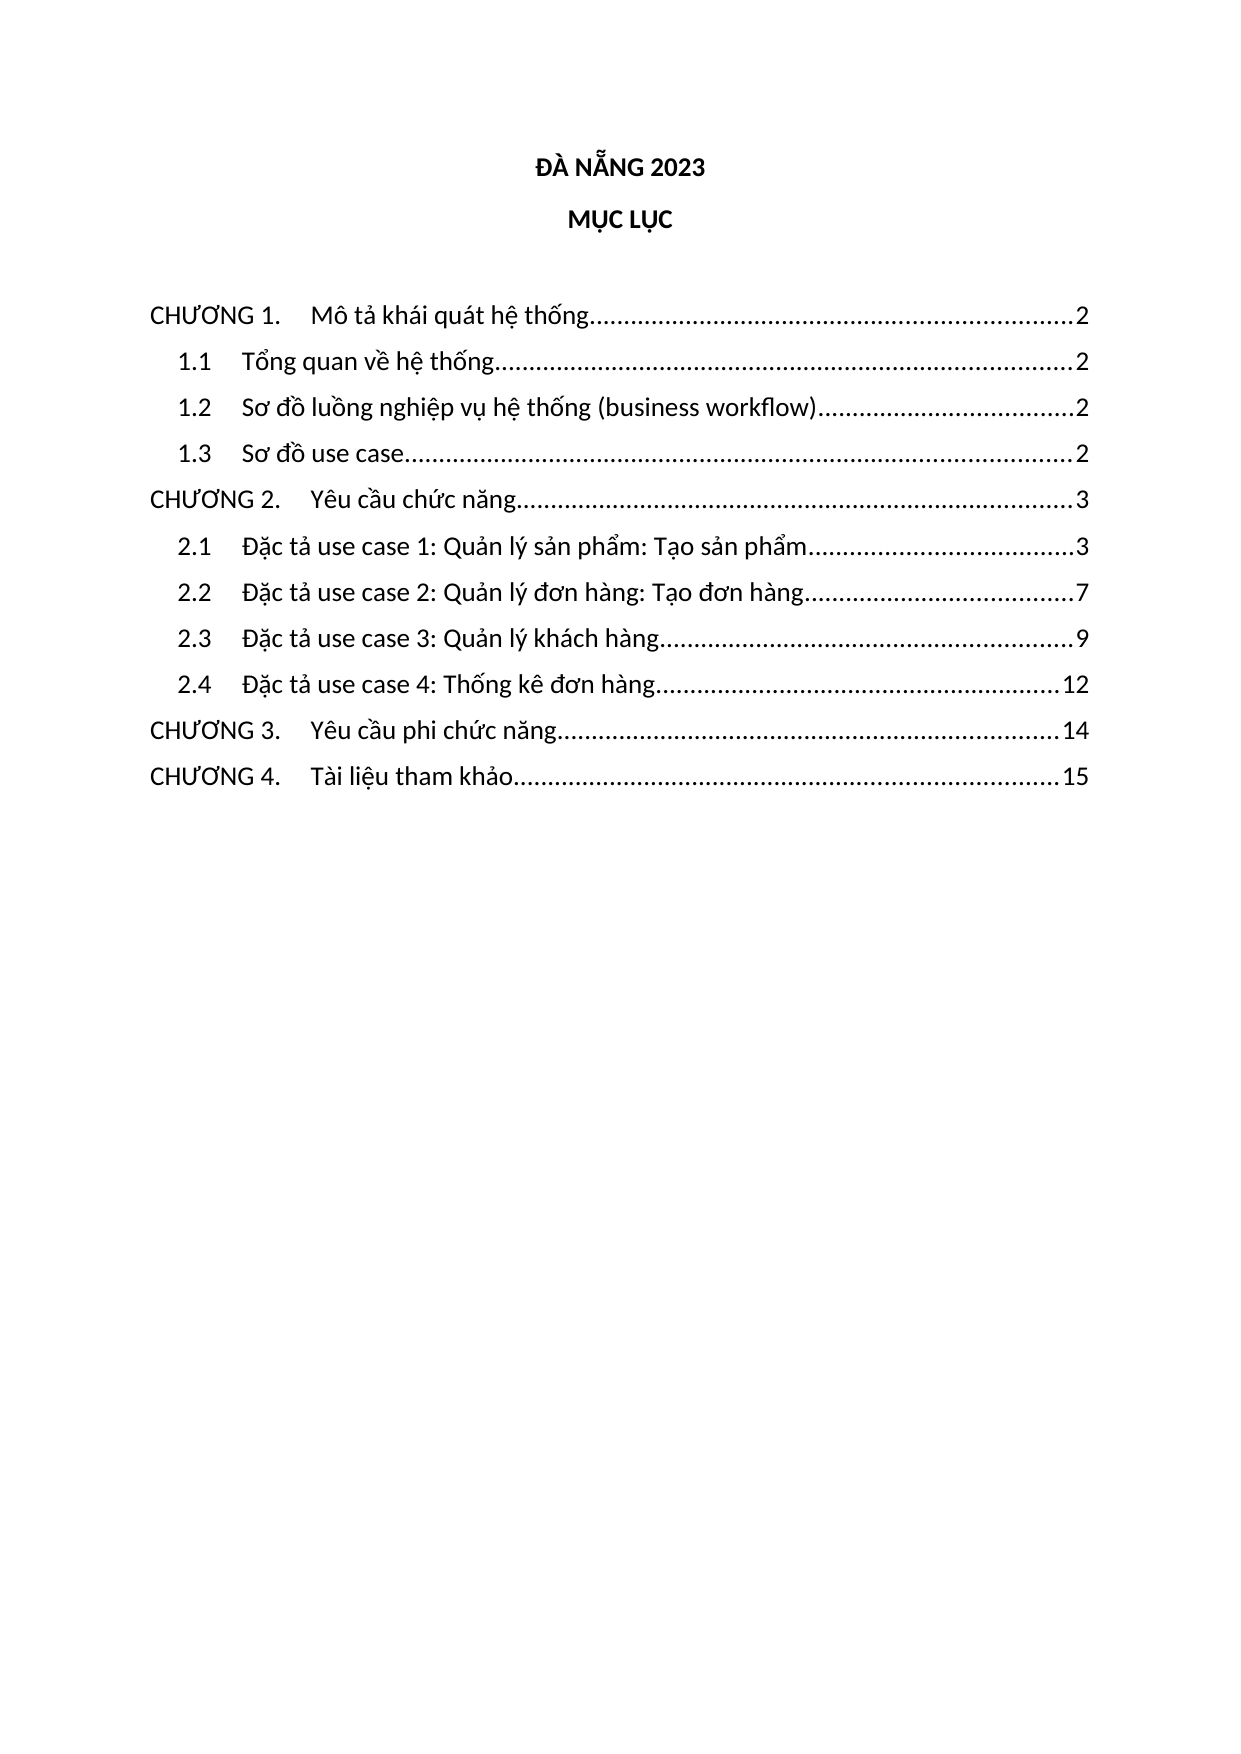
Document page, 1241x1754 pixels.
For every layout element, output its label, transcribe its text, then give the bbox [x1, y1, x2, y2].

text ĐÀ NẴNG 2023 [150, 150, 1090, 183]
text MỤC LỤC [150, 202, 1090, 235]
